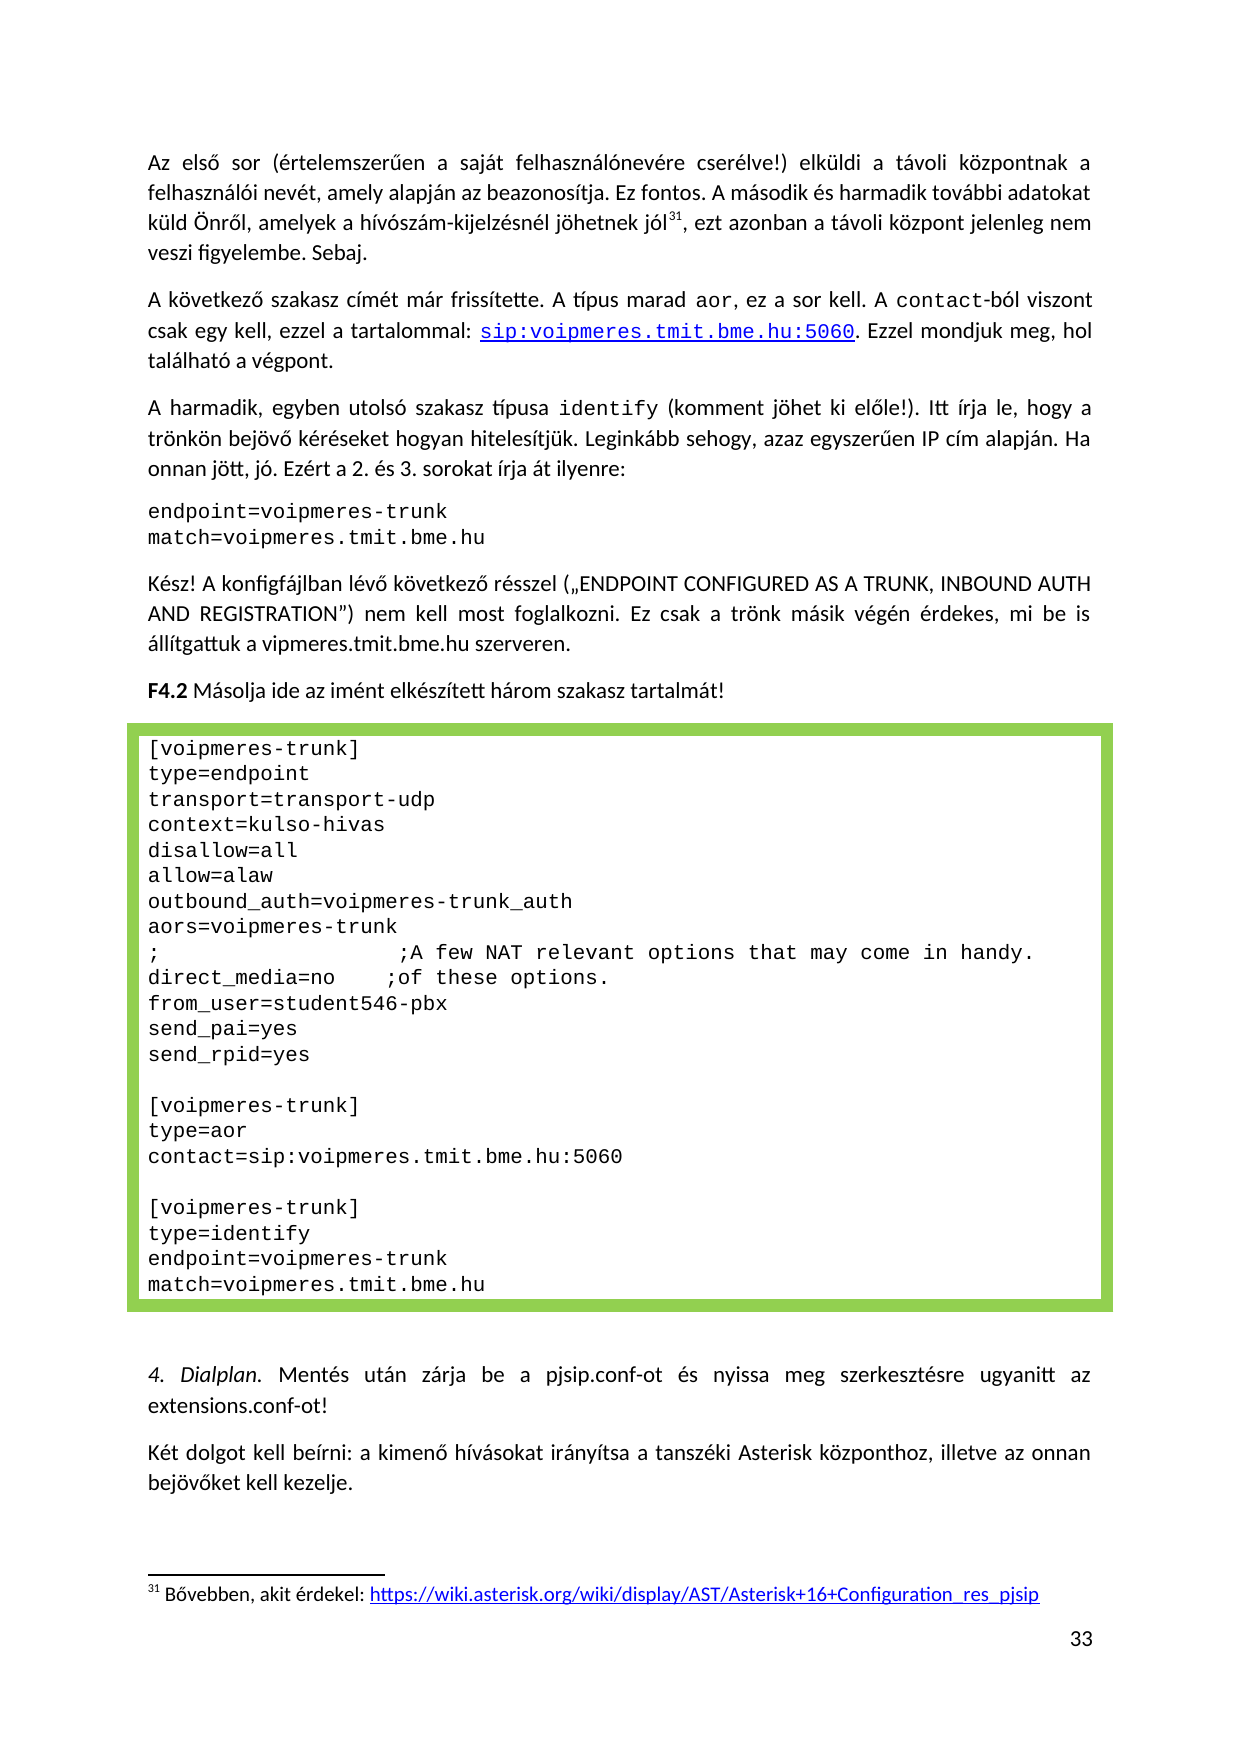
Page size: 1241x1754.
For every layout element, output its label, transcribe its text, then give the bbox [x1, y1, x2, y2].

text type=identify [139, 1208, 1101, 1233]
text Kész! A konfigfájlban lévő következő résszel („ENDPOINT CONFIGURED AS A TRUNK, INBOUND AUTH AND REGISTRATION”) nem kell most foglalkozni. Ez csak a trönk másik végén érdekes, mi be is állítgattuk a vipmeres.tmit.bme.hu szerveren. [148, 569, 1093, 657]
text Az első sor (értelemszerűen a saját felhasználónevére cserélve!) elküldi a távoli központnak a felhasználói nevét, amely alapján az beazonosítja. Ez fontos. A második és harmadik további adatokat küld Önről, amelyek a hívószám-kijelzésnél jöhetnek jól, ezt azonban a távoli központ jelenleg nem veszi figyelembe. Sebaj. [148, 148, 1093, 266]
text allow=alaw [139, 851, 1101, 876]
text [voipmeres-trunk] [139, 1080, 1101, 1106]
text send_rpid=yes [139, 1029, 1101, 1068]
text type=endpoint [139, 749, 1101, 774]
text direct_media=no ;of these options. [139, 953, 1101, 978]
text [voipmeres-trunk] [139, 1182, 1101, 1208]
text 4. Dialplan. Mentés után zárja be a pjsip.conf-ot és nyissa meg szerkesztésre ugyanitt az extensions.conf-ot! [148, 1361, 1093, 1419]
text disallow=all [139, 825, 1101, 851]
text aors=voipmeres-trunk [139, 902, 1101, 927]
text context=kulso-hivas [139, 800, 1101, 825]
text outbound_auth=voipmeres-trunk_auth [139, 876, 1101, 902]
text match=voipmeres.tmit.bme.hu [139, 1259, 1101, 1299]
text send_pai=yes [139, 1004, 1101, 1029]
text endpoint=voipmeres-trunk [139, 1233, 1101, 1259]
text [voipmeres-trunk] [139, 736, 1101, 749]
text endpoint=voipmeres-trunk match=voipmeres.tmit.bme.hu [148, 501, 1093, 550]
text Két dolgot kell beírni: a kimenő hívásokat irányítsa a tanszéki Asterisk központhoz, illetve az onnan bejövőket kell kezelje. [148, 1438, 1093, 1496]
text A harmadik, egyben utolsó szakasz típusa identify (komment jöhet ki előle!). Itt írja le, hogy a trönkön bejövő kéréseket hogyan hitelesítjük. Leginkább sehogy, azaz egyszerűen IP cím alapján. Ha onnan jött, jó. Ezért a 2. és 3. sorokat írja át ilyenre: [148, 393, 1093, 482]
text A következő szakasz címét már frissítette. A típus marad aor, ez a sor kell. A contact-ból viszont csak egy kell, ezzel a tartalommal: sip:voipmeres.tmit.bme.hu:5060. Ezzel mondjuk meg, hol található a végpont. [148, 285, 1093, 374]
text F4.2 Másolja ide az imént elkészített három szakasz tartalmát! [148, 676, 1093, 704]
text from_user=student546-pbx [139, 978, 1101, 1004]
text ; ;A few NAT relevant options that may come in handy. [139, 927, 1101, 953]
text contact=sip:voipmeres.tmit.bme.hu:5060 [139, 1131, 1101, 1170]
text type=aor [139, 1106, 1101, 1131]
text transport=transport-udp [139, 774, 1101, 800]
